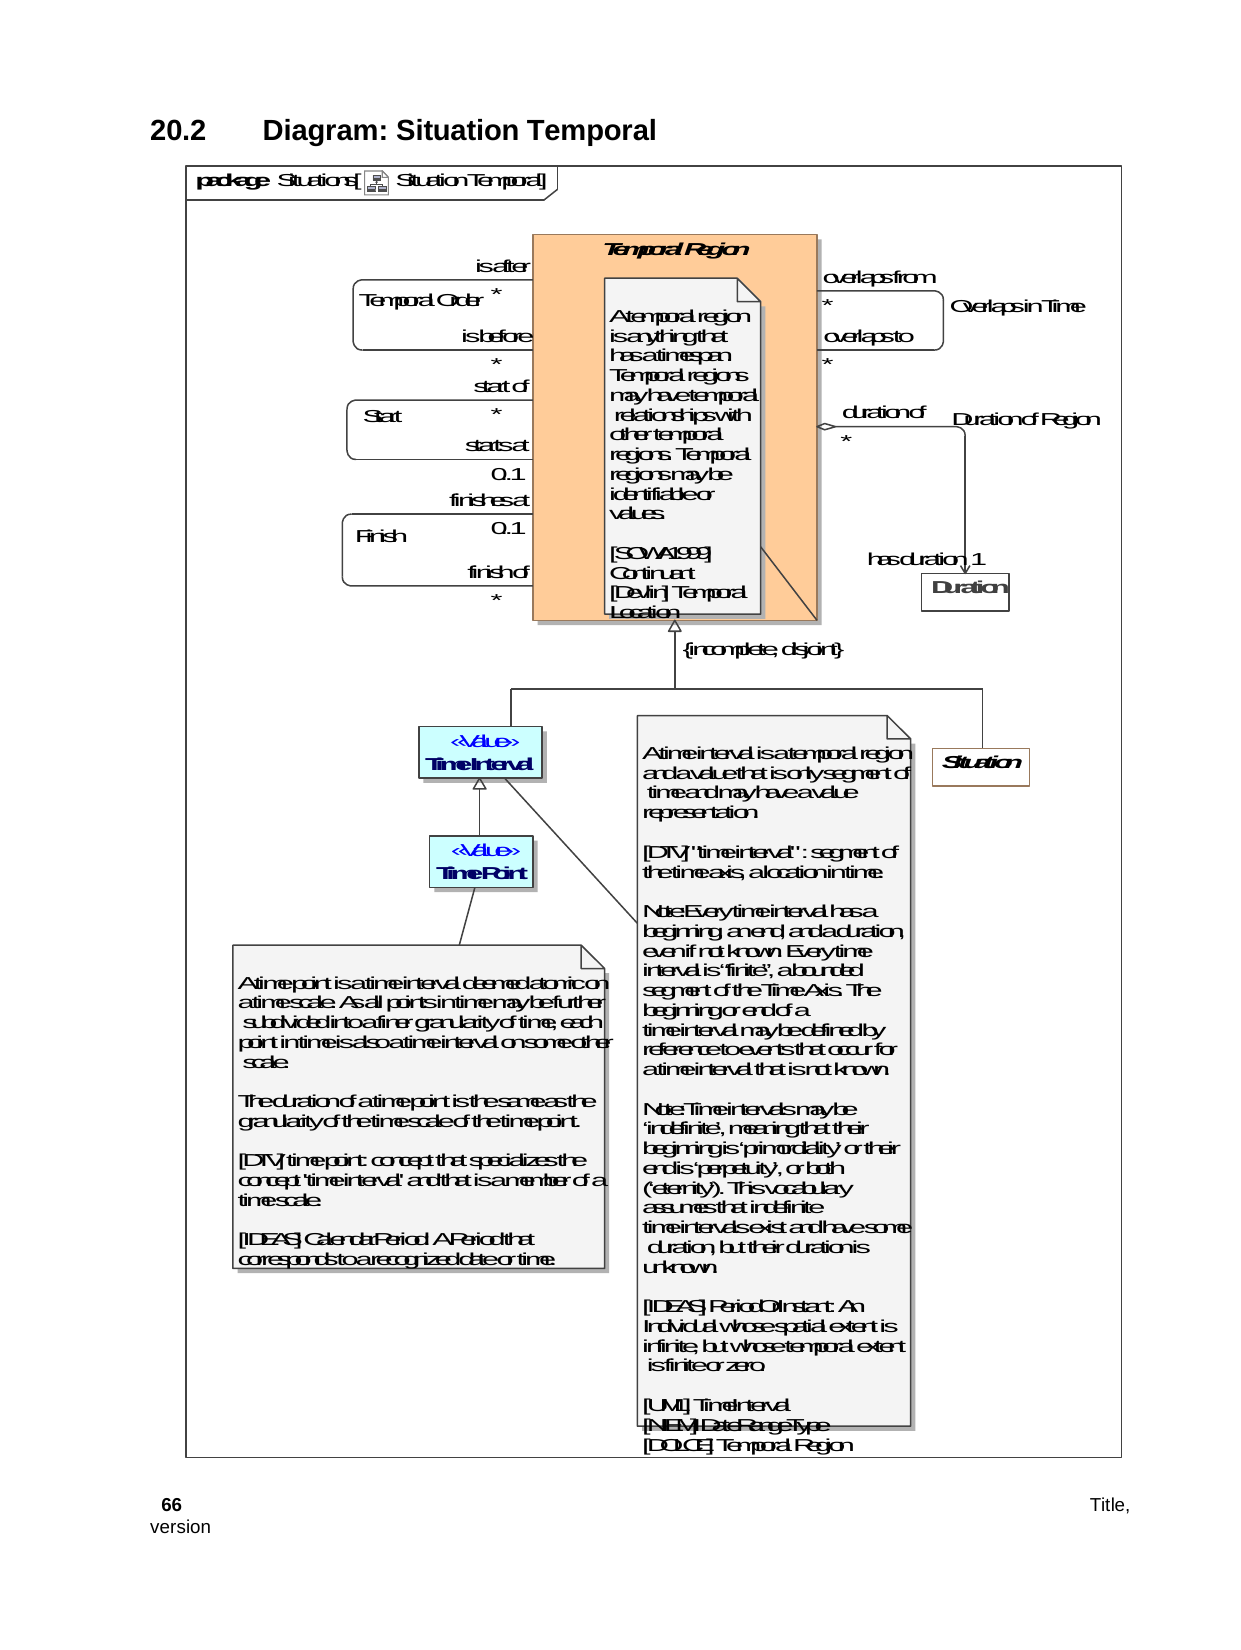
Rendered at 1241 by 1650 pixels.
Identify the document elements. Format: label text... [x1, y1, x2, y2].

subtitle Diagram: Situation Temporal [150, 112, 1165, 146]
